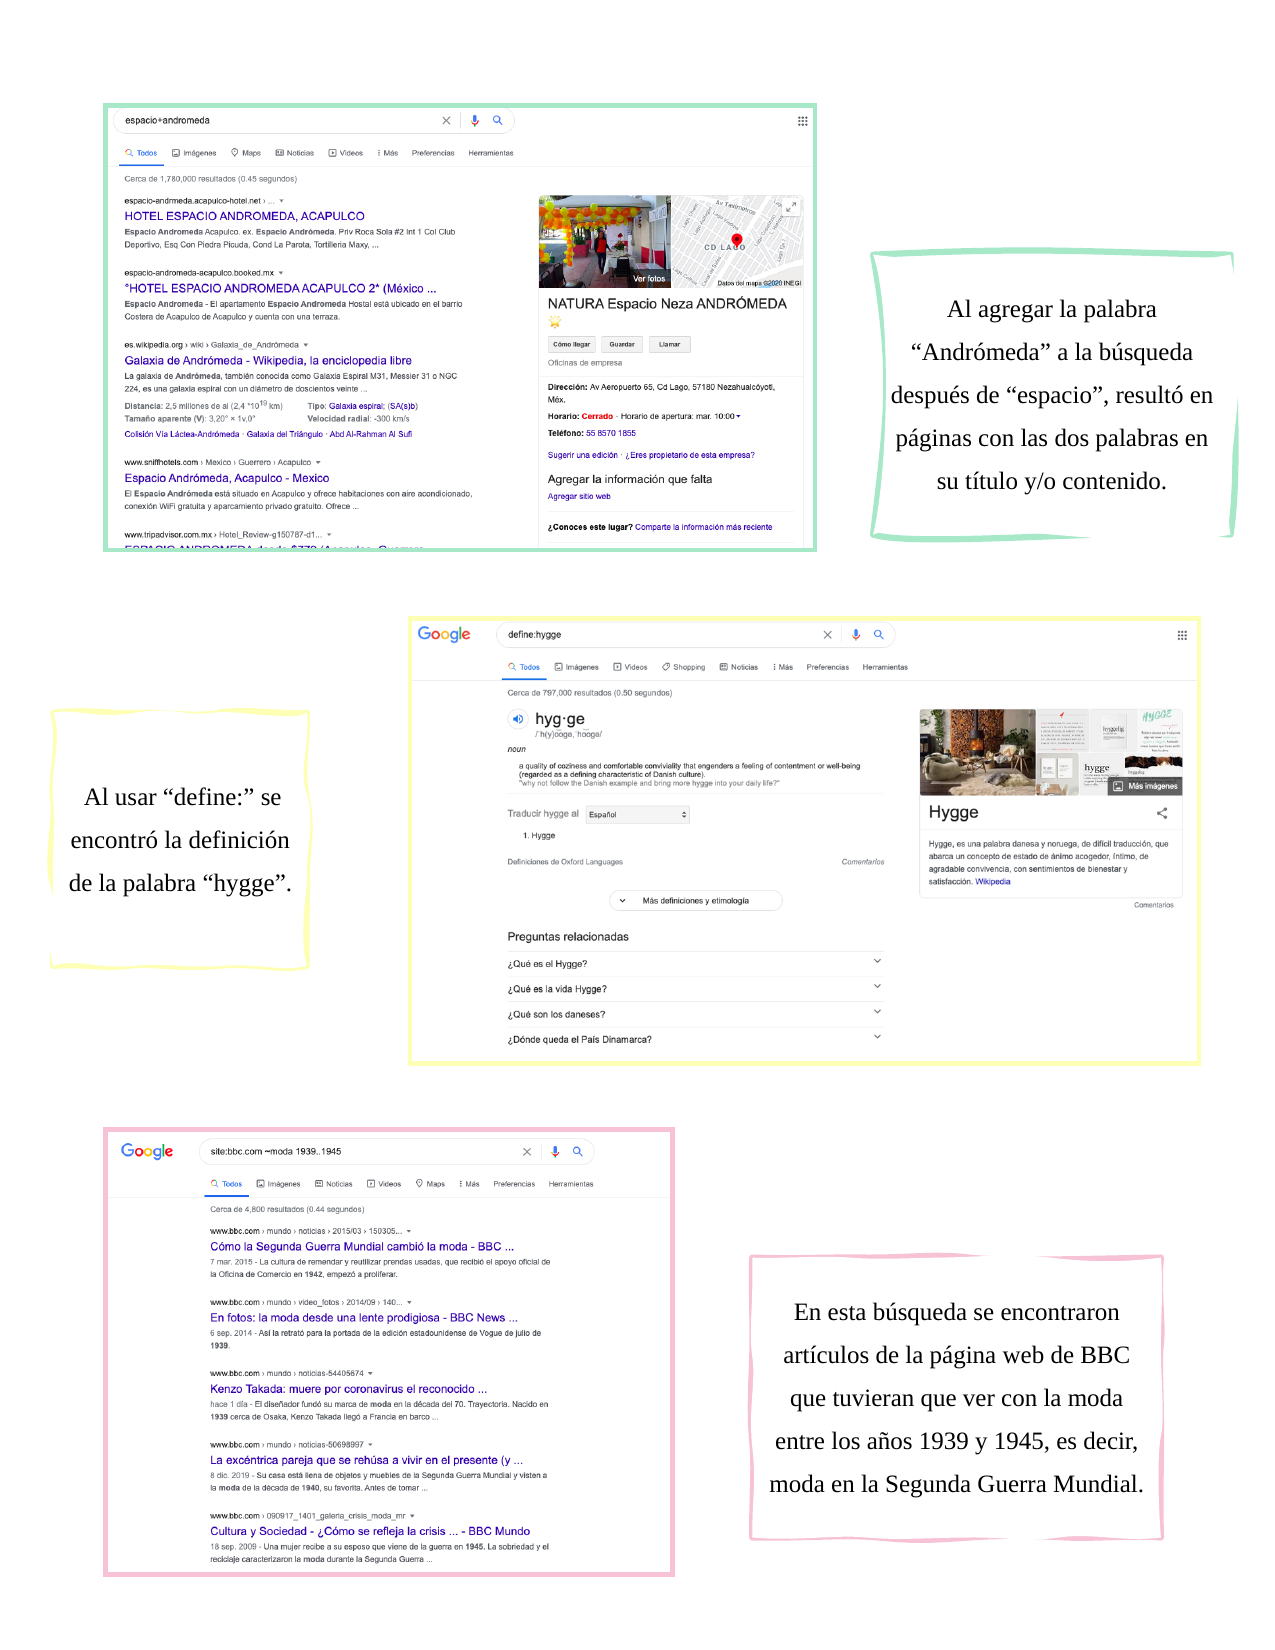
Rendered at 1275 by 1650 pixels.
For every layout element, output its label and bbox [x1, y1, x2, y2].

picture [108, 1132, 670, 1572]
picture [412, 621, 1197, 1061]
picture [108, 108, 813, 548]
